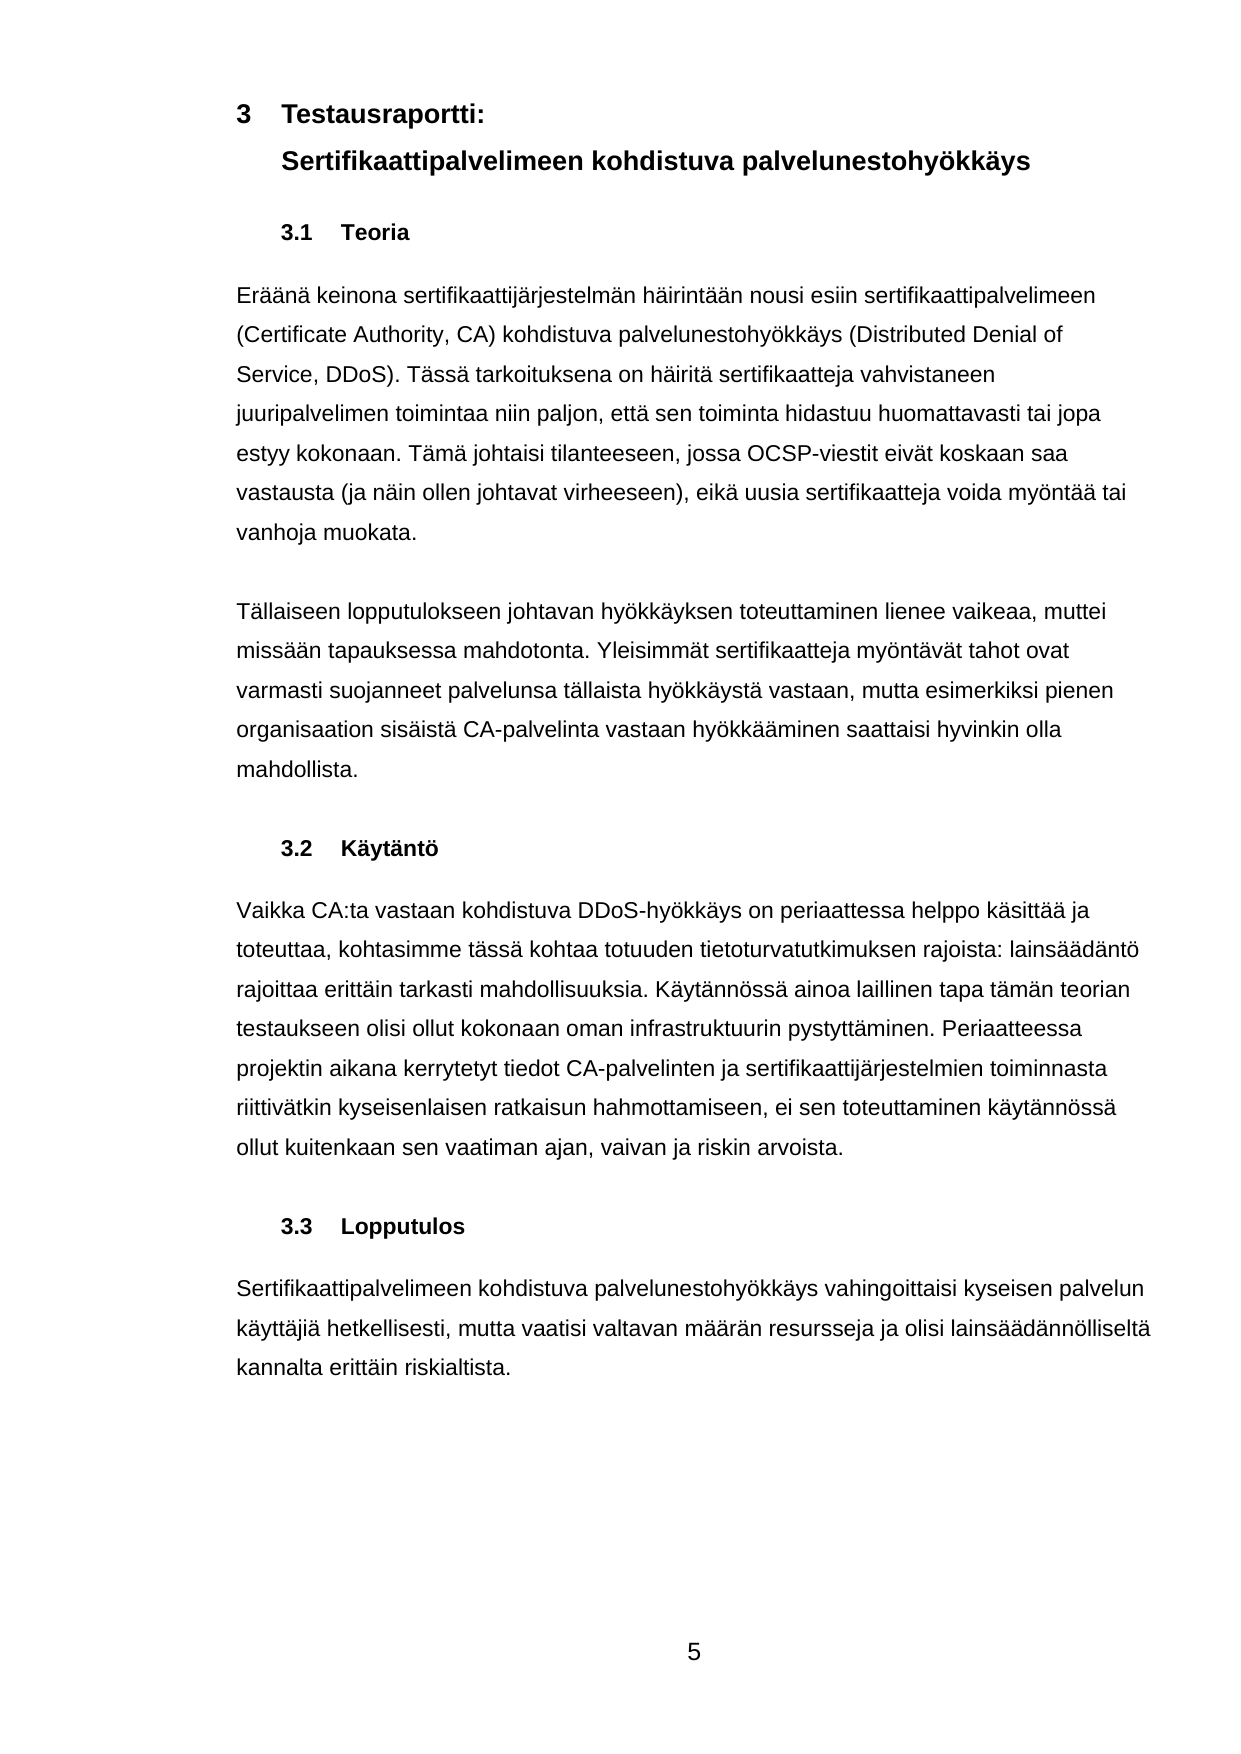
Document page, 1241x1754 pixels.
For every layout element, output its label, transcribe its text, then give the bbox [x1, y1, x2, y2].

text Eräänä keinona sertifikaattijärjestelmän häirintään nousi esiin sertifikaattipalvelimeen (Certificate Authority, CA) kohdistuva palvelunestohyökkäys (Distributed Denial of Service, DDoS). Tässä tarkoituksena on häiritä sertifikaatteja vahvistaneen juuripalvelimen toimintaa niin paljon, että sen toiminta hidastuu huomattavasti tai jopa estyy kokonaan. Tämä johtaisi tilanteeseen, jossa OCSP-viestit eivät koskaan saa vastausta (ja näin ollen johtavat virheeseen), eikä uusia sertifikaatteja voida myöntää tai vanhoja muokata. [236, 282, 1152, 545]
text Tällaiseen lopputulokseen johtavan hyökkäyksen toteuttaminen lienee vaikeaa, muttei missään tapauksessa mahdotonta. Yleisimmät sertifikaatteja myöntävät tahot ovat varmasti suojanneet palvelunsa tällaista hyökkäystä vastaan, mutta esimerkiksi pienen organisaation sisäistä CA-palvelinta vastaan hyökkääminen saattaisi hyvinkin olla mahdollista. [236, 598, 1152, 782]
subtitle Lopputulos [281, 1213, 1152, 1239]
subtitle Teoria [281, 219, 1152, 246]
subtitle Käytäntö [281, 834, 1152, 861]
text Vaikka CA:ta vastaan kohdistuva DDoS-hyökkäys on periaattessa helppo käsittää ja toteuttaa, kohtasimme tässä kohtaa totuuden tietoturvatutkimuksen rajoista: lainsäädäntö rajoittaa erittäin tarkasti mahdollisuuksia. Käytännössä ainoa laillinen tapa tämän teorian testaukseen olisi ollut kokonaan oman infrastruktuurin pystyttäminen. Periaatteessa projektin aikana kerrytetyt tiedot CA-palvelinten ja sertifikaattijärjestelmien toiminnasta riittivätkin kyseisenlaisen ratkaisun hahmottamiseen, ei sen toteuttaminen käytännössä ollut kuitenkaan sen vaatiman ajan, vaivan ja riskin arvoista. [236, 897, 1152, 1160]
text Sertifikaattipalvelimeen kohdistuva palvelunestohyökkäys vahingoittaisi kyseisen palvelun käyttäjiä hetkellisesti, mutta vaatisi valtavan määrän resursseja ja olisi lainsäädännölliseltä kannalta erittäin riskialtista. [236, 1275, 1152, 1380]
subtitle Testausraportti: Sertifikaattipalvelimeen kohdistuva palvelunestohyökkäys [236, 98, 1152, 177]
